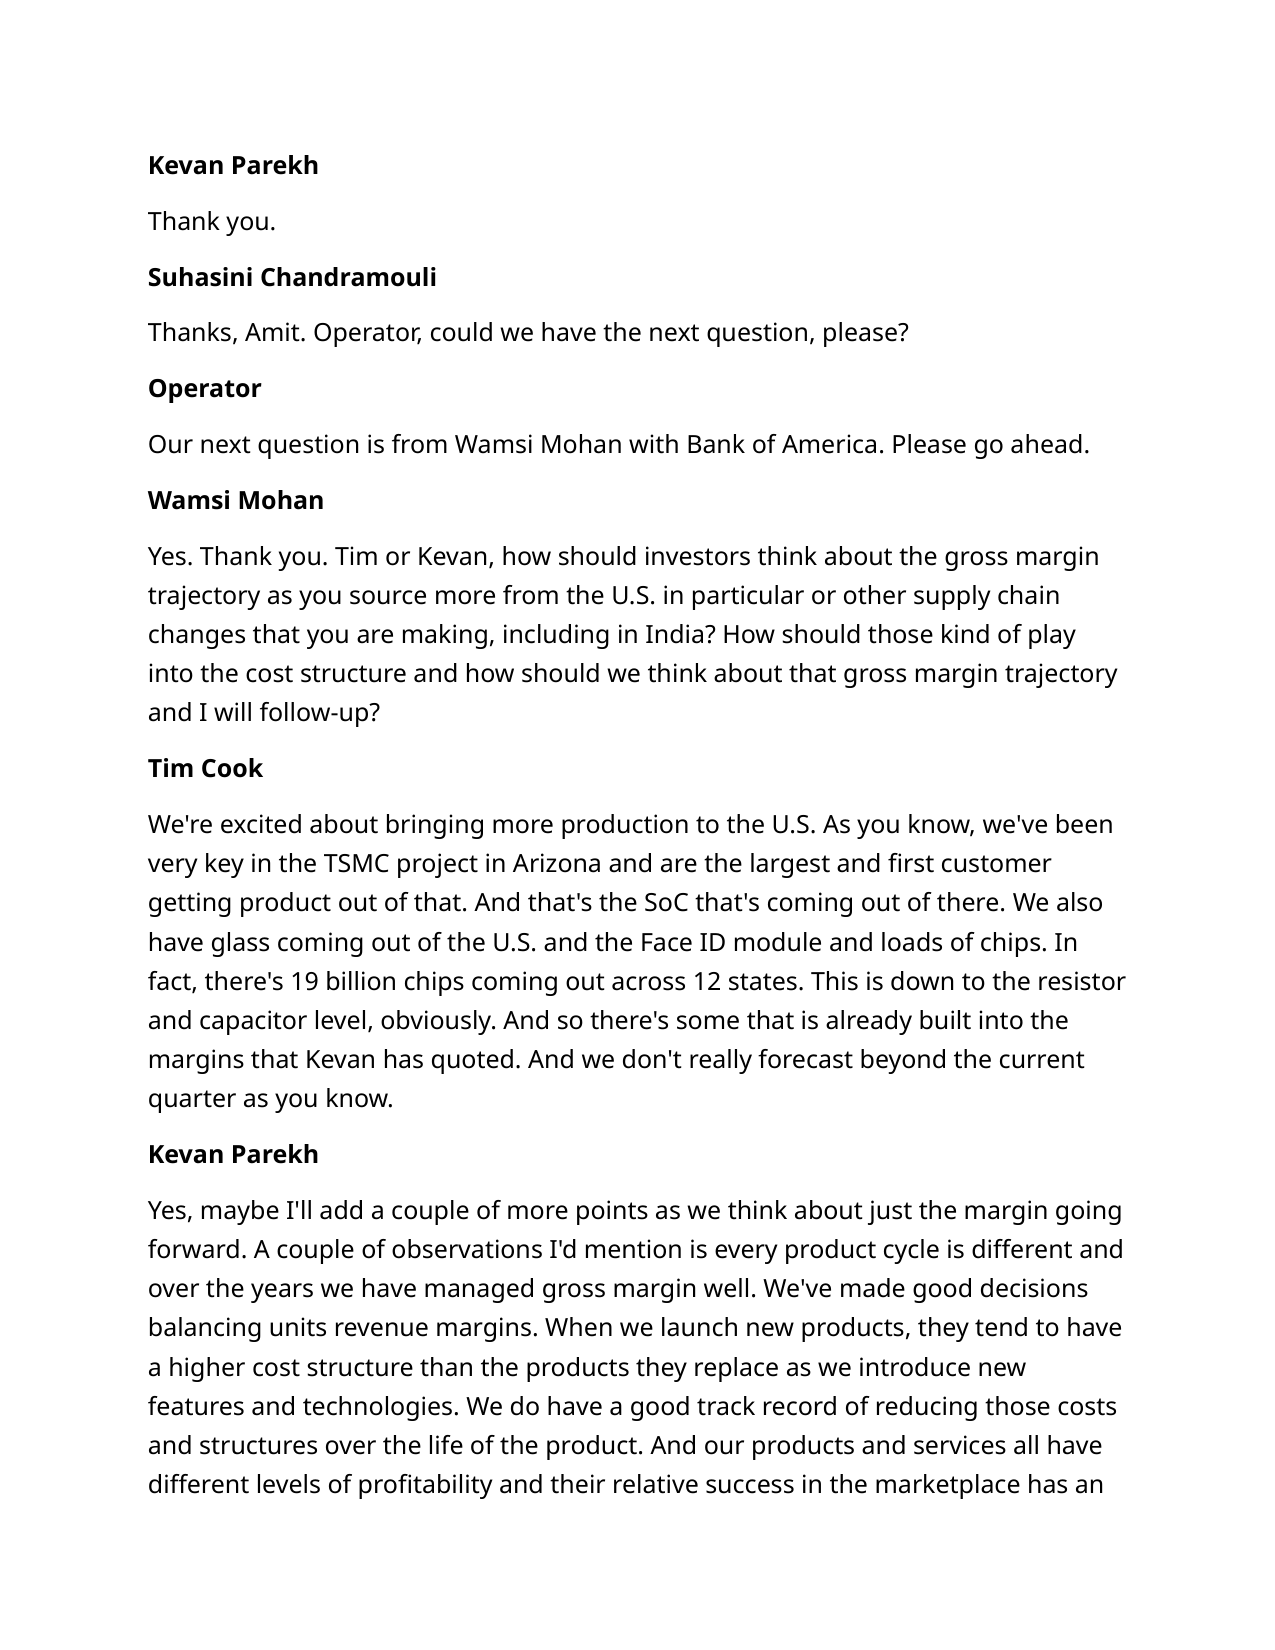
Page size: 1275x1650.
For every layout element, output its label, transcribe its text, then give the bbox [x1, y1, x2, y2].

text Thanks, Amit. Operator, could we have the next question, please? [148, 315, 1127, 349]
text Kevan Parekh [148, 1137, 1127, 1171]
text Suhasini Chandramouli [148, 259, 1127, 293]
text Our next question is from Wamsi Mohan with Bank of America. Please go ahead. [148, 427, 1127, 461]
text Operator [148, 371, 1127, 405]
text We're excited about bringing more production to the U.S. As you know, we've been very key in the TSMC project in Arizona and are the largest and first customer getting product out of that. And that's the SoC that's coming out of there. We also have glass coming out of the U.S. and the Face ID module and loads of chips. In fact, there's 19 billion chips coming out across 12 states. This is down to the resistor and capacitor level, obviously. And so there's some that is already built into the margins that Kevan has quoted. And we don't really forecast beyond the current quarter as you know. [148, 807, 1127, 1115]
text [148, 1193, 1127, 1501]
text Thank you. [148, 203, 1127, 237]
text Kevan Parekh [148, 148, 1127, 182]
text Yes. Thank you. Tim or Kevan, how should investors think about the gross margin trajectory as you source more from the U.S. in particular or other supply chain changes that you are making, including in India? How should those kind of play into the cost structure and how should we think about that gross margin trajectory and I will follow-up? [148, 538, 1127, 729]
text Wamsi Mohan [148, 483, 1127, 517]
text Tim Cook [148, 751, 1127, 785]
